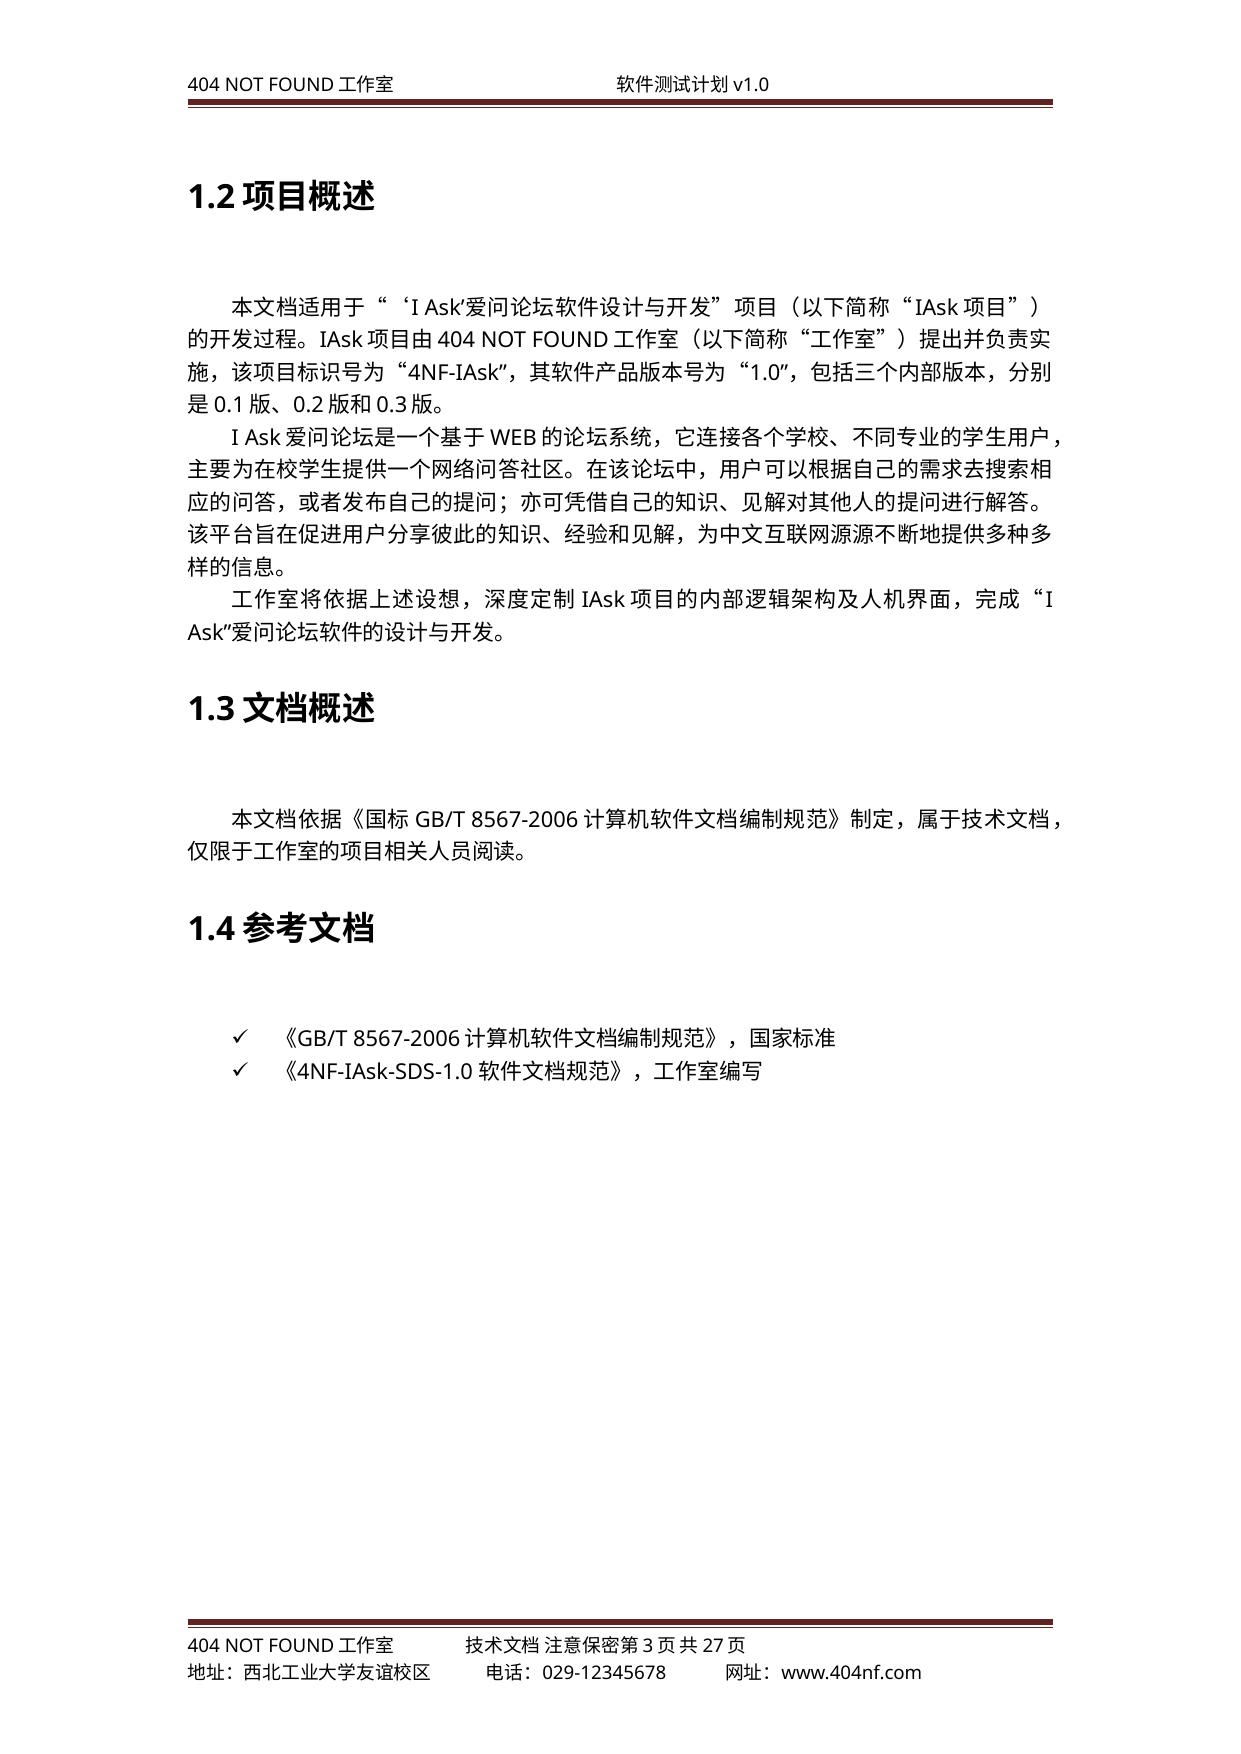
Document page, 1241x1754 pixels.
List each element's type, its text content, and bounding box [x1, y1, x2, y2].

list 《GB/T 8567-2006计算机软件文档编制规范》，国家标准 [231, 1021, 1053, 1053]
subtitle 1.4参考文档 [187, 893, 1053, 958]
subtitle 1.3文档概述 [187, 674, 1053, 739]
text 工作室将依据上述设想，深度定制IAsk项目的内部逻辑架构及人机界面，完成“I Ask”爱问论坛软件的设计与开发。 [187, 582, 1053, 647]
subtitle 1.2项目概述 [187, 162, 1053, 227]
list 《4NF-IAsk-SDS-1.0 软件文档规范》，工作室编写 [231, 1053, 1053, 1086]
text 本文档适用于“‘I Ask’爱问论坛软件设计与开发”项目（以下简称“IAsk项目”）的开发过程。IAsk项目由404 NOT FOUND工作室（以下简称“工作室”）提出并负责实施，该项目标识号为“4NF-IAsk”，其软件产品版本号为“1.0”，包括三个内部版本，分别是0.1版、0.2版和0.3版。 [187, 289, 1053, 419]
text I Ask爱问论坛是一个基于WEB的论坛系统，它连接各个学校、不同专业的学生用户，主要为在校学生提供一个网络问答社区。在该论坛中，用户可以根据自己的需求去搜索相应的问答，或者发布自己的提问；亦可凭借自己的知识、见解对其他人的提问进行解答。该平台旨在促进用户分享彼此的知识、经验和见解，为中文互联网源源不断地提供多种多样的信息。 [187, 419, 1053, 582]
text 本文档依据《国标GB/T 8567-2006计算机软件文档编制规范》制定，属于技术文档，仅限于工作室的项目相关人员阅读。 [187, 801, 1053, 866]
